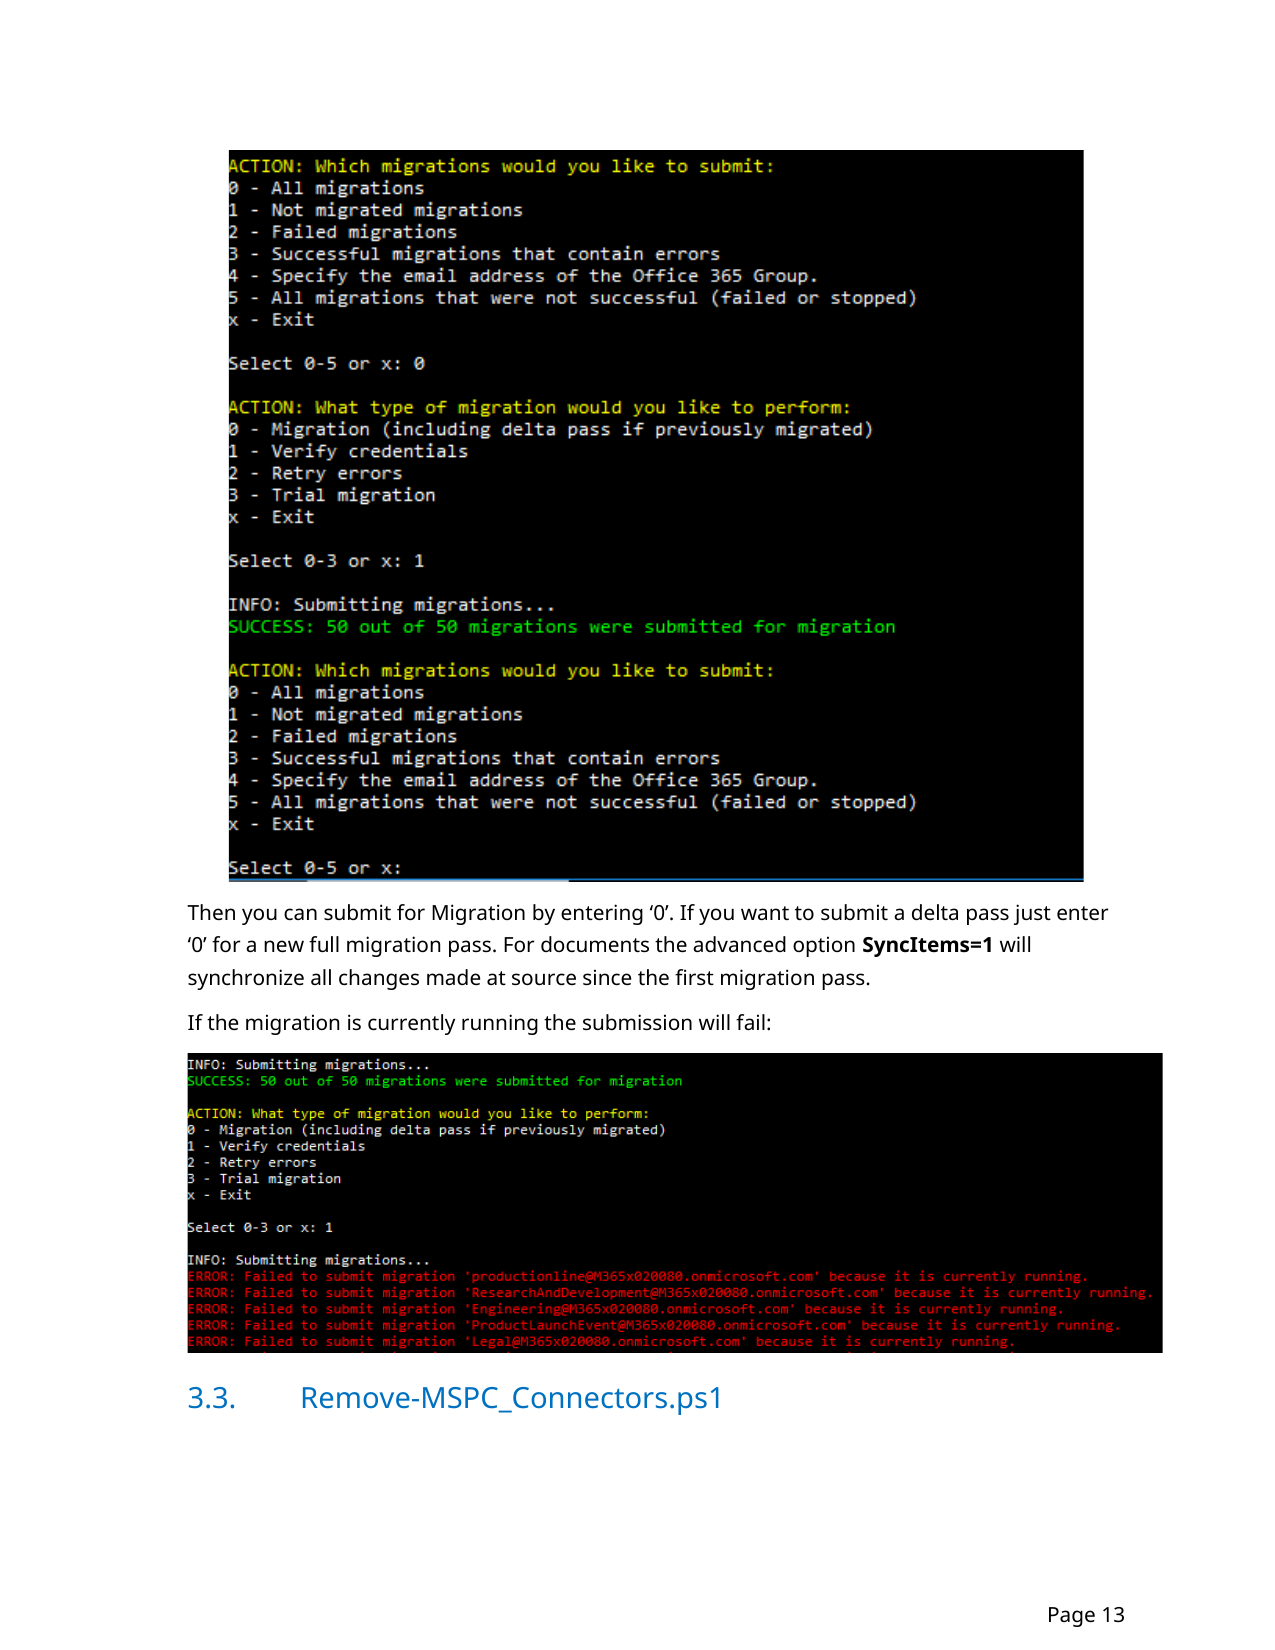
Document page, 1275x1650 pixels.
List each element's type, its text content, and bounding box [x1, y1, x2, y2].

picture [187, 1053, 1163, 1353]
picture [228, 150, 1084, 882]
text Then you can submit for Migration by entering ‘0’. If you want to submit a delta pass just enter ‘0’ for a new full migration pass. For documents the advanced option SyncItems=1 will synchronize all changes made at source since the first migration pass. [187, 898, 1125, 992]
subtitle Remove-MSPC_Connectors.ps1 [187, 1377, 1125, 1417]
text If the migration is currently running the submission will fail: [187, 1008, 1125, 1037]
